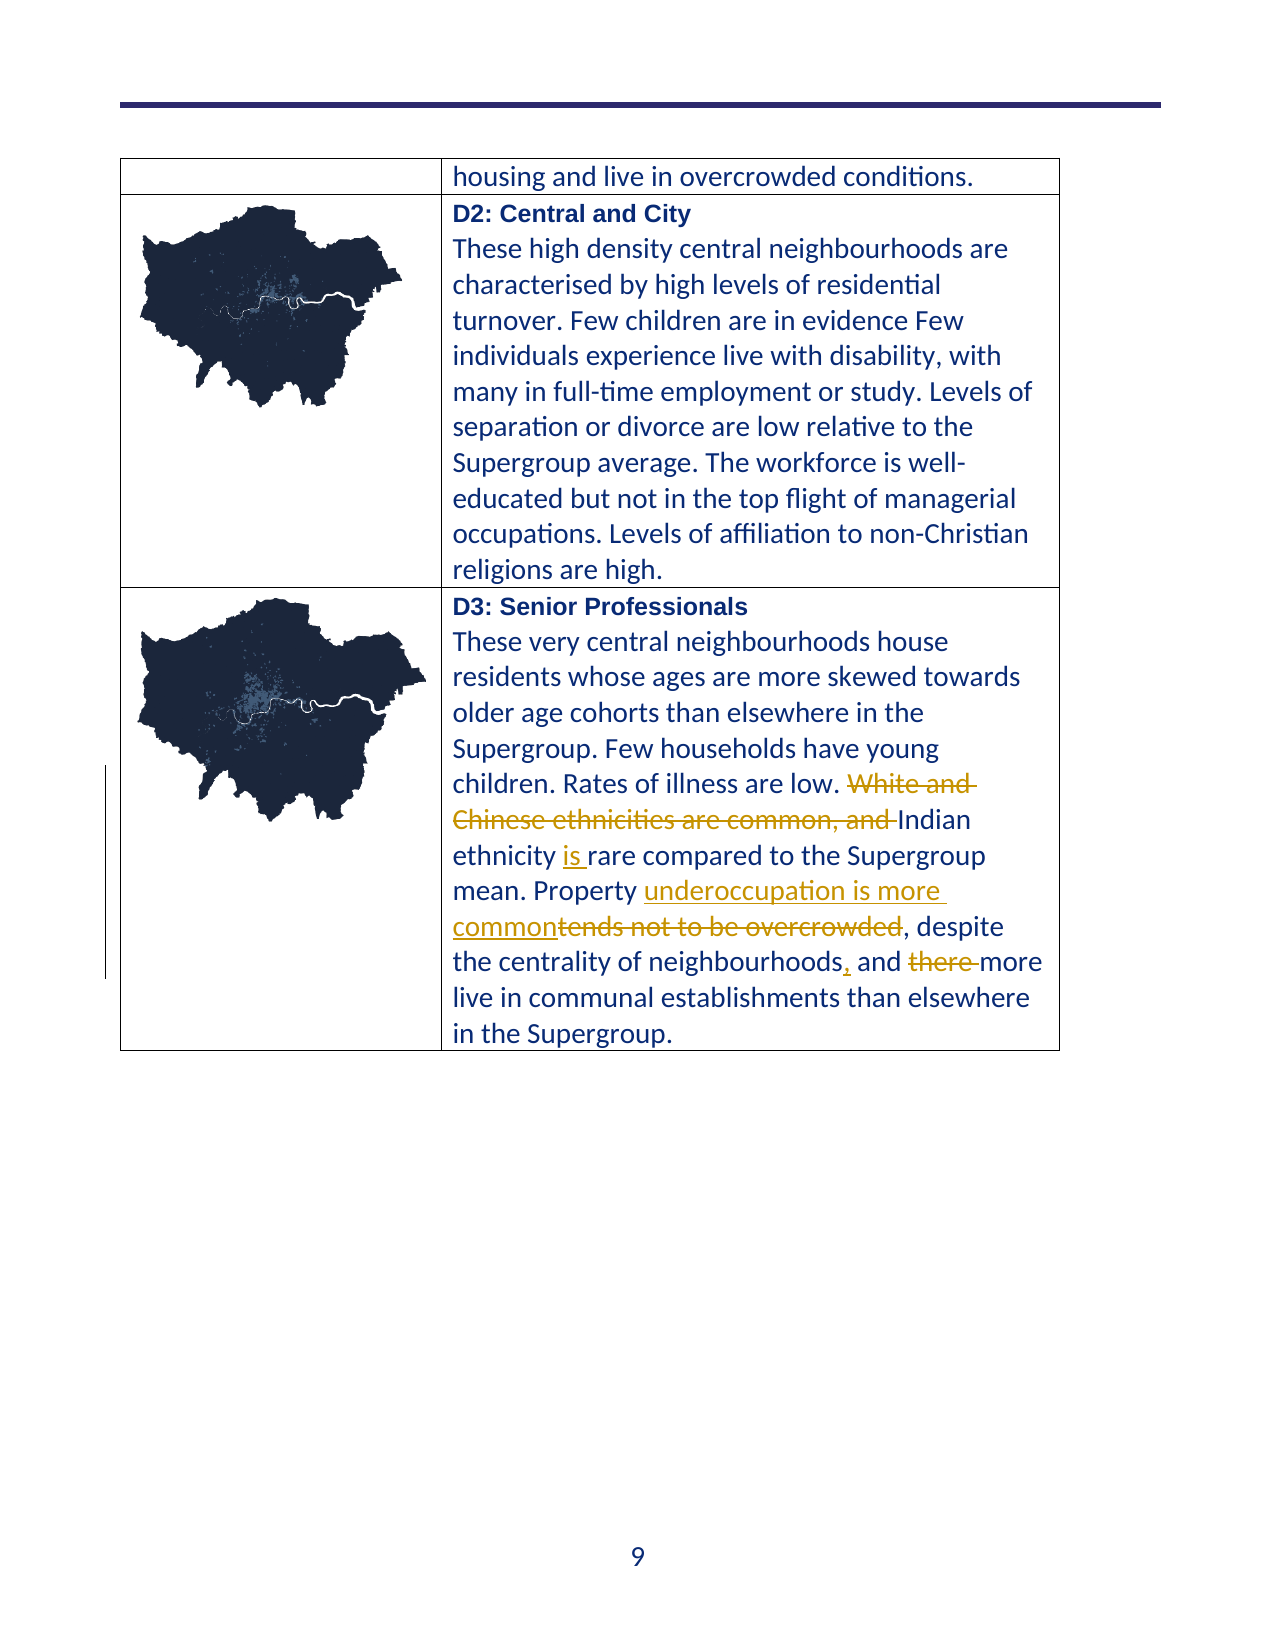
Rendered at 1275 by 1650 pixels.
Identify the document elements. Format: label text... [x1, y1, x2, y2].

table_cell D3: Senior Professionals These very central neighbourhoods house residents whose ages are more skewed towards older age cohorts than elsewhere in the Supergroup. Few households have young children. Rates of illness are low. Indian ethnicity rare compared to the Supergroup mean. Property , despite the centrality of neighbourhoods and more live in communal establishments than elsewhere in the Supergroup. [442, 588, 1059, 1050]
table_cell [121, 588, 441, 1050]
table_cell [121, 195, 441, 587]
table_header [121, 159, 441, 194]
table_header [442, 159, 1059, 194]
table_cell D2: Central and City These high density central neighbourhoods are characterised by high levels of residential turnover. Few children are in evidence Few individuals experience live with disability, with many in full-time employment or study. Levels of separation or divorce are low relative to the Supergroup average. The workforce is well-educated but not in the top flight of managerial occupations. Levels of affiliation to non-Christian religions are high. [442, 195, 1059, 587]
picture [131, 195, 405, 417]
picture [131, 587, 430, 832]
